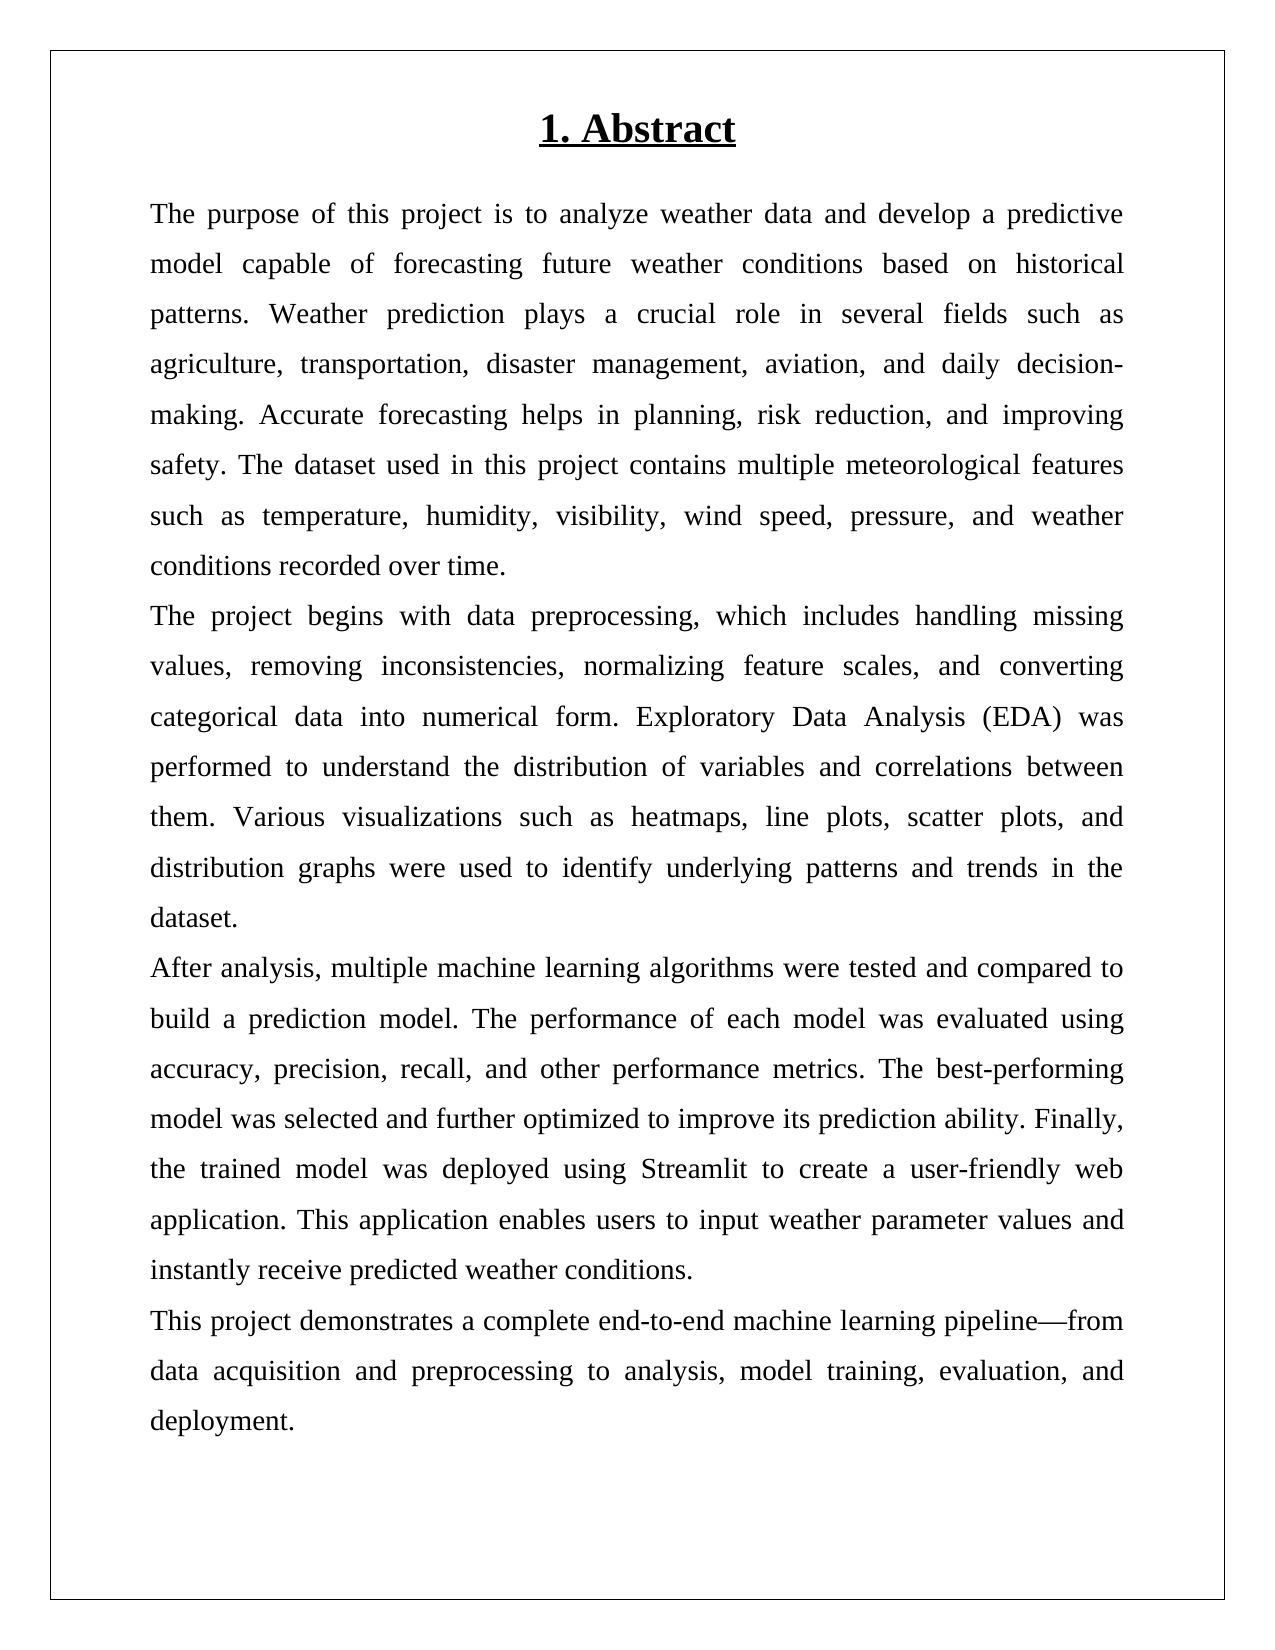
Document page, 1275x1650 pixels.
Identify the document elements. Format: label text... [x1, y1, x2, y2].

text 1. Abstract [150, 103, 1125, 151]
text After analysis, multiple machine learning algorithms were tested and compared to build a prediction model. The performance of each model was evaluated using accuracy, precision, recall, and other performance metrics. The best-performing model was selected and further optimized to improve its prediction ability. Finally, the trained model was deployed using Streamlit to create a user-friendly web application. This application enables users to input weather parameter values and instantly receive predicted weather conditions. [150, 950, 1125, 1286]
text This project demonstrates a complete end-to-end machine learning pipeline—from data acquisition and preprocessing to analysis, model training, evaluation, and deployment. [150, 1303, 1125, 1437]
text The project begins with data preprocessing, which includes handling missing values, removing inconsistencies, normalizing feature scales, and converting categorical data into numerical form. Exploratory Data Analysis (EDA) was performed to understand the distribution of variables and correlations between them. Various visualizations such as heatmaps, line plots, scatter plots, and distribution graphs were used to identify underlying patterns and trends in the dataset. [150, 598, 1125, 934]
text The purpose of this project is to analyze weather data and develop a predictive model capable of forecasting future weather conditions based on historical patterns. Weather prediction plays a crucial role in several fields such as agriculture, transportation, disaster management, aviation, and daily decision-making. Accurate forecasting helps in planning, risk reduction, and improving safety. The dataset used in this project contains multiple meteorological features such as temperature, humidity, visibility, wind speed, pressure, and weather conditions recorded over time. [150, 196, 1125, 581]
